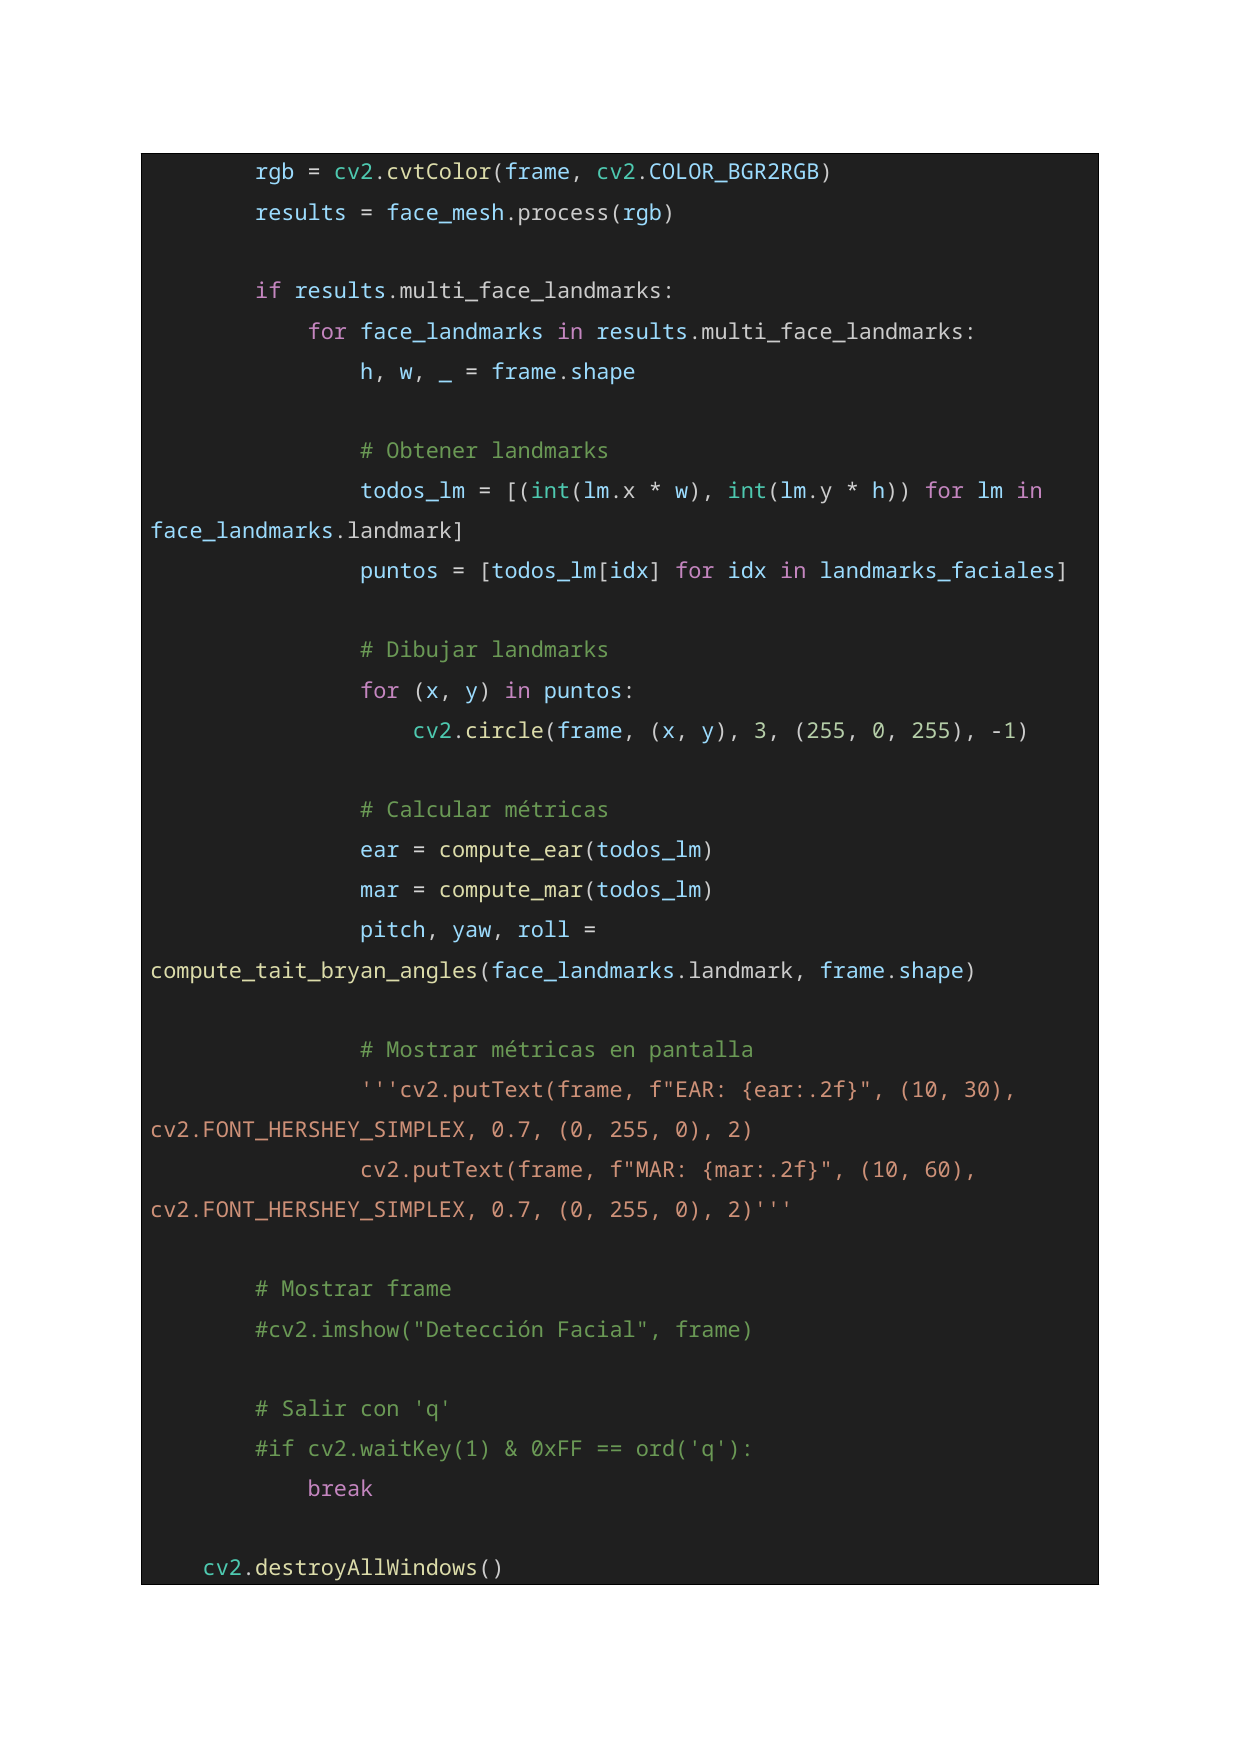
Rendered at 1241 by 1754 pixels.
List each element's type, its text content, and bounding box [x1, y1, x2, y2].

text # Mostrar métricas en pantalla [142, 1030, 1098, 1063]
text # Calcular métricas [142, 791, 1098, 823]
text for face_landmarks in results.multi_face_landmarks: [142, 312, 1098, 345]
text for (x, y) in puntos: [142, 671, 1098, 704]
text mar = compute_mar(todos_lm) [142, 871, 1098, 904]
text todos_lm = [(int(lm.x * w), int(lm.y * h)) for lm in face_landmarks.landmark] [142, 472, 1098, 545]
text cv2.destroyAllWindows() [142, 1549, 1098, 1584]
text # Salir con 'q' [142, 1389, 1098, 1422]
text results = face_mesh.process(rgb) [142, 193, 1098, 226]
text # Mostrar frame [142, 1270, 1098, 1303]
text cv2.putText(frame, f"MAR: {mar:.2f}", (10, 60), cv2.FONT_HERSHEY_SIMPLEX, 0.7, (0, 255, 0), 2)''' [142, 1151, 1098, 1224]
text #if cv2.waitKey(1) & 0xFF == ord('q'): [142, 1429, 1098, 1462]
text # Dibujar landmarks [142, 631, 1098, 664]
text pitch, yaw, roll = compute_tait_bryan_angles(face_landmarks.landmark, frame.shape) [142, 911, 1098, 984]
text if results.multi_face_landmarks: [142, 272, 1098, 305]
text rgb = cv2.cvtColor(frame, cv2.COLOR_BGR2RGB) [142, 154, 1098, 186]
text cv2.circle(frame, (x, y), 3, (255, 0, 255), -1) [142, 712, 1098, 744]
text # Obtener landmarks [142, 432, 1098, 464]
text #cv2.imshow("Detección Facial", frame) [142, 1310, 1098, 1343]
text '''cv2.putText(frame, f"EAR: {ear:.2f}", (10, 30), cv2.FONT_HERSHEY_SIMPLEX, 0.7, (0, 255, 0), 2) [142, 1071, 1098, 1144]
text h, w, _ = frame.shape [142, 353, 1098, 386]
text puntos = [todos_lm[idx] for idx in landmarks_faciales] [142, 552, 1098, 585]
text ear = compute_ear(todos_lm) [142, 831, 1098, 864]
text break [142, 1470, 1098, 1503]
